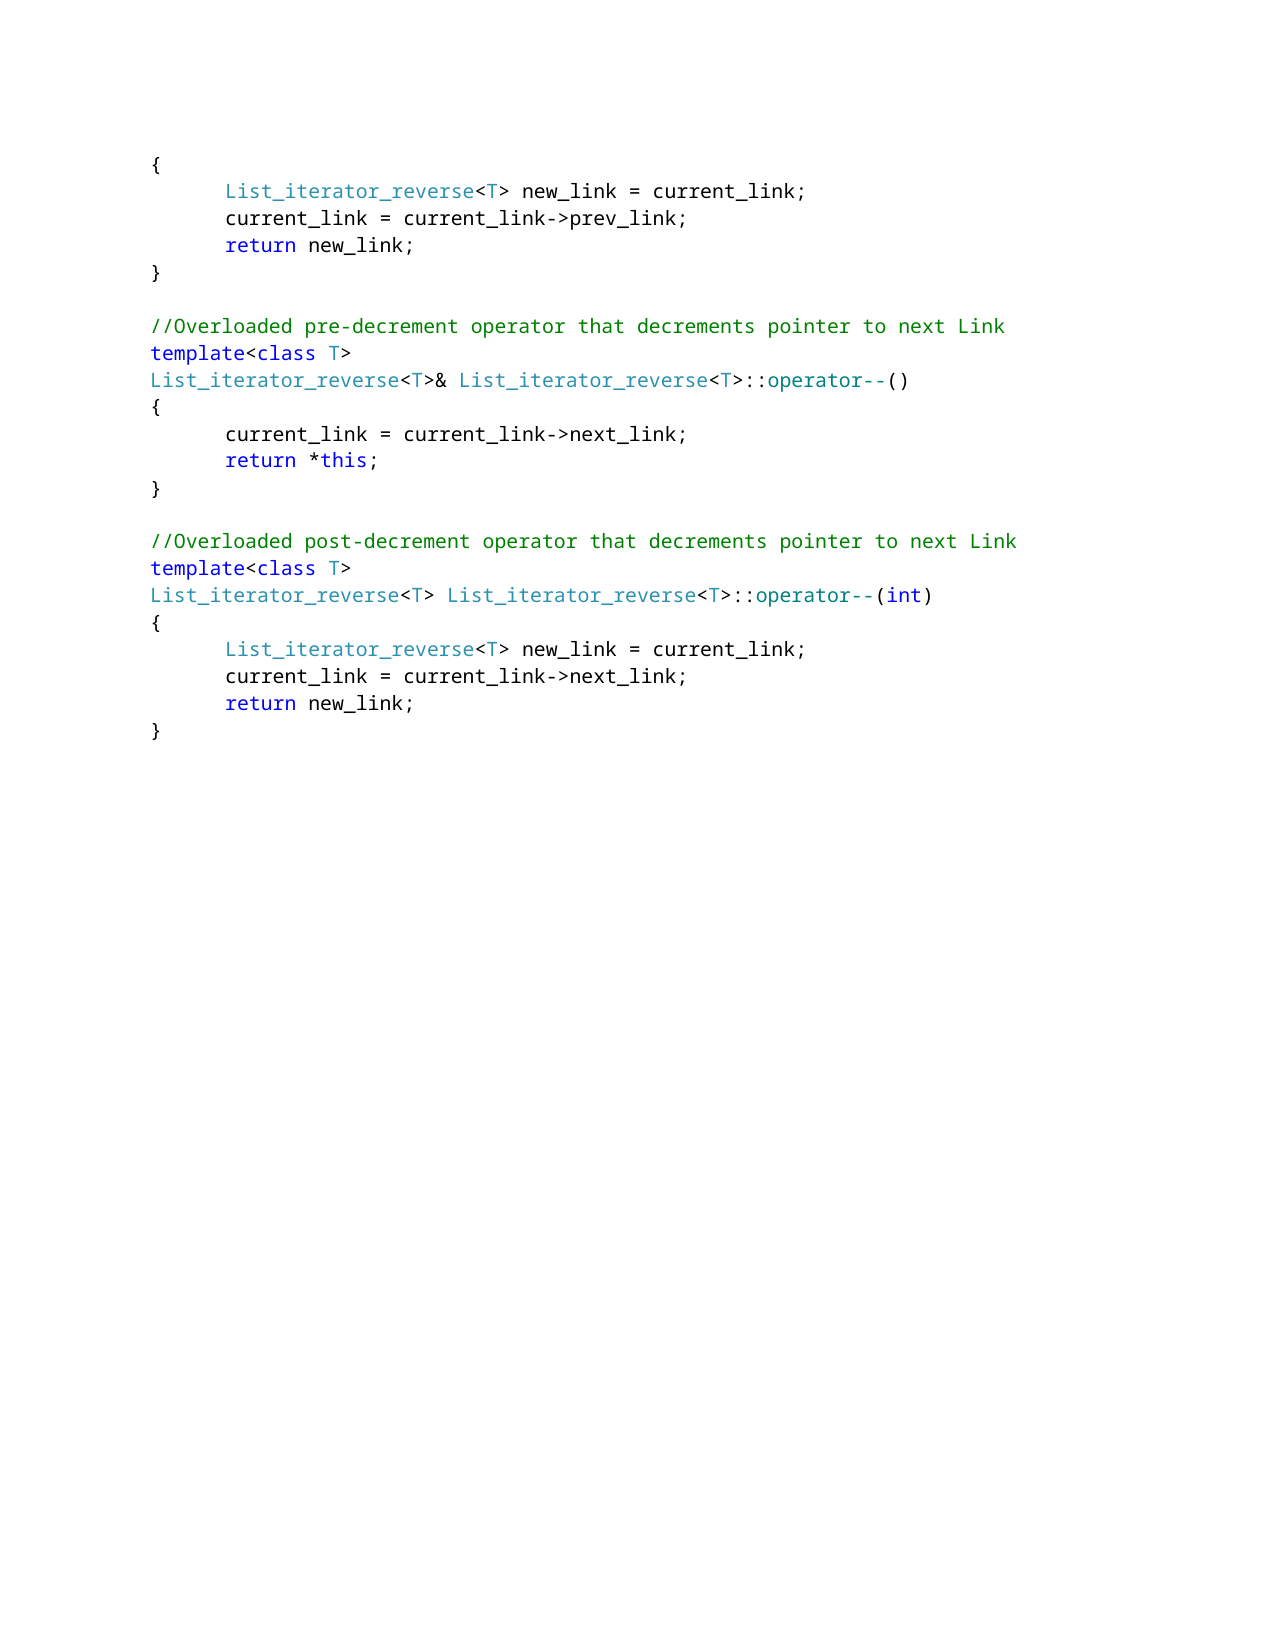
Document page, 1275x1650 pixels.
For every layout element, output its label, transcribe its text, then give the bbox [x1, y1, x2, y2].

text List_iterator_reverse<T> new_link = current_link; [150, 636, 1125, 663]
text { [150, 393, 1125, 420]
text return *this; [150, 447, 1125, 474]
text } [150, 258, 1125, 285]
text List_iterator_reverse<T> List_iterator_reverse<T>::operator--(int) [150, 582, 1125, 609]
text List_iterator_reverse<T> new_link = current_link; [150, 177, 1125, 204]
text template<class T> [150, 555, 1125, 582]
text return new_link; [150, 689, 1125, 717]
text } [150, 474, 1125, 501]
text template<class T> [150, 339, 1125, 366]
text //Overloaded post-decrement operator that decrements pointer to next Link [150, 528, 1125, 555]
text List_iterator_reverse<T>& List_iterator_reverse<T>::operator--() [150, 366, 1125, 393]
text current_link = current_link->prev_link; [150, 204, 1125, 231]
text //Overloaded pre-decrement operator that decrements pointer to next Link [150, 312, 1125, 339]
text return new_link; [150, 231, 1125, 258]
text { [150, 150, 1125, 177]
text current_link = current_link->next_link; [150, 663, 1125, 689]
text { [150, 609, 1125, 636]
text } [150, 717, 1125, 743]
text current_link = current_link->next_link; [150, 420, 1125, 447]
